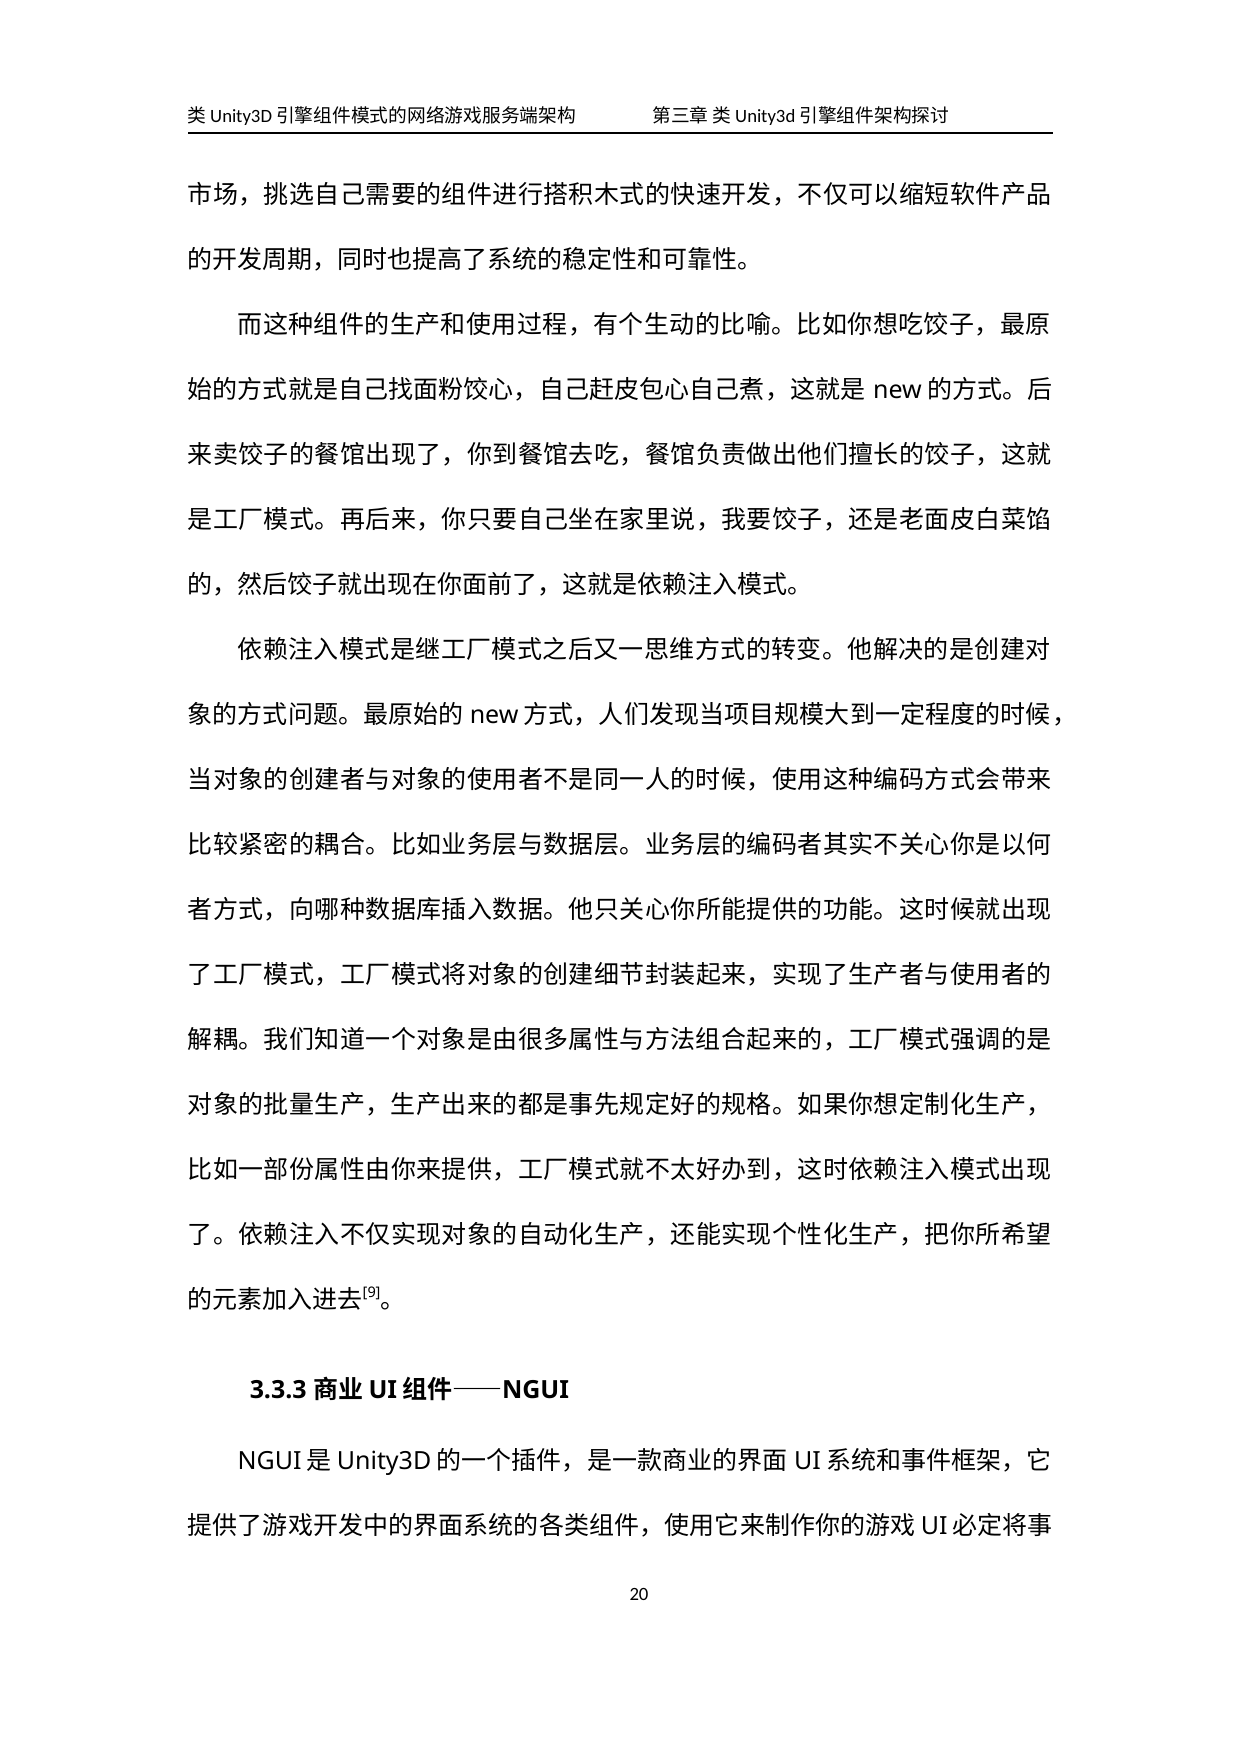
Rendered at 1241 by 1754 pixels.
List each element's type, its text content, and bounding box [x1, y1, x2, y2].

list 3.3.3 商业UI组件——NGUI [249, 1355, 1053, 1420]
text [187, 160, 1053, 290]
text 依赖注入模式是继工厂模式之后又一思维方式的转变。他解决的是创建对象的方式问题。最原始的new方式，人们发现当项目规模大到一定程度的时候，当对象的创建者与对象的使用者不是同一人的时候，使用这种编码方式会带来比较紧密的耦合。比如业务层与数据层。业务层的编码者其实不关心你是以何者方式，向哪种数据库插入数据。他只关心你所能提供的功能。这时候就出现了工厂模式，工厂模式将对象的创建细节封装起来，实现了生产者与使用者的解耦。我们知道一个对象是由很多属性与方法组合起来的，工厂模式强调的是对象的批量生产，生产出来的都是事先规定好的规格。如果你想定制化生产，比如一部份属性由你来提供，工厂模式就不太好办到，这时依赖注入模式出现了。依赖注入不仅实现对象的自动化生产，还能实现个性化生产，把你所希望的元素加入进去[9]。 [187, 615, 1053, 1330]
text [187, 1426, 1053, 1556]
text 而这种组件的生产和使用过程，有个生动的比喻。比如你想吃饺子，最原始的方式就是自己找面粉饺心，自己赶皮包心自己煮，这就是new的方式。后来卖饺子的餐馆出现了，你到餐馆去吃，餐馆负责做出他们擅长的饺子，这就是工厂模式。再后来，你只要自己坐在家里说，我要饺子，还是老面皮白菜馅的，然后饺子就出现在你面前了，这就是依赖注入模式。 [187, 290, 1053, 615]
